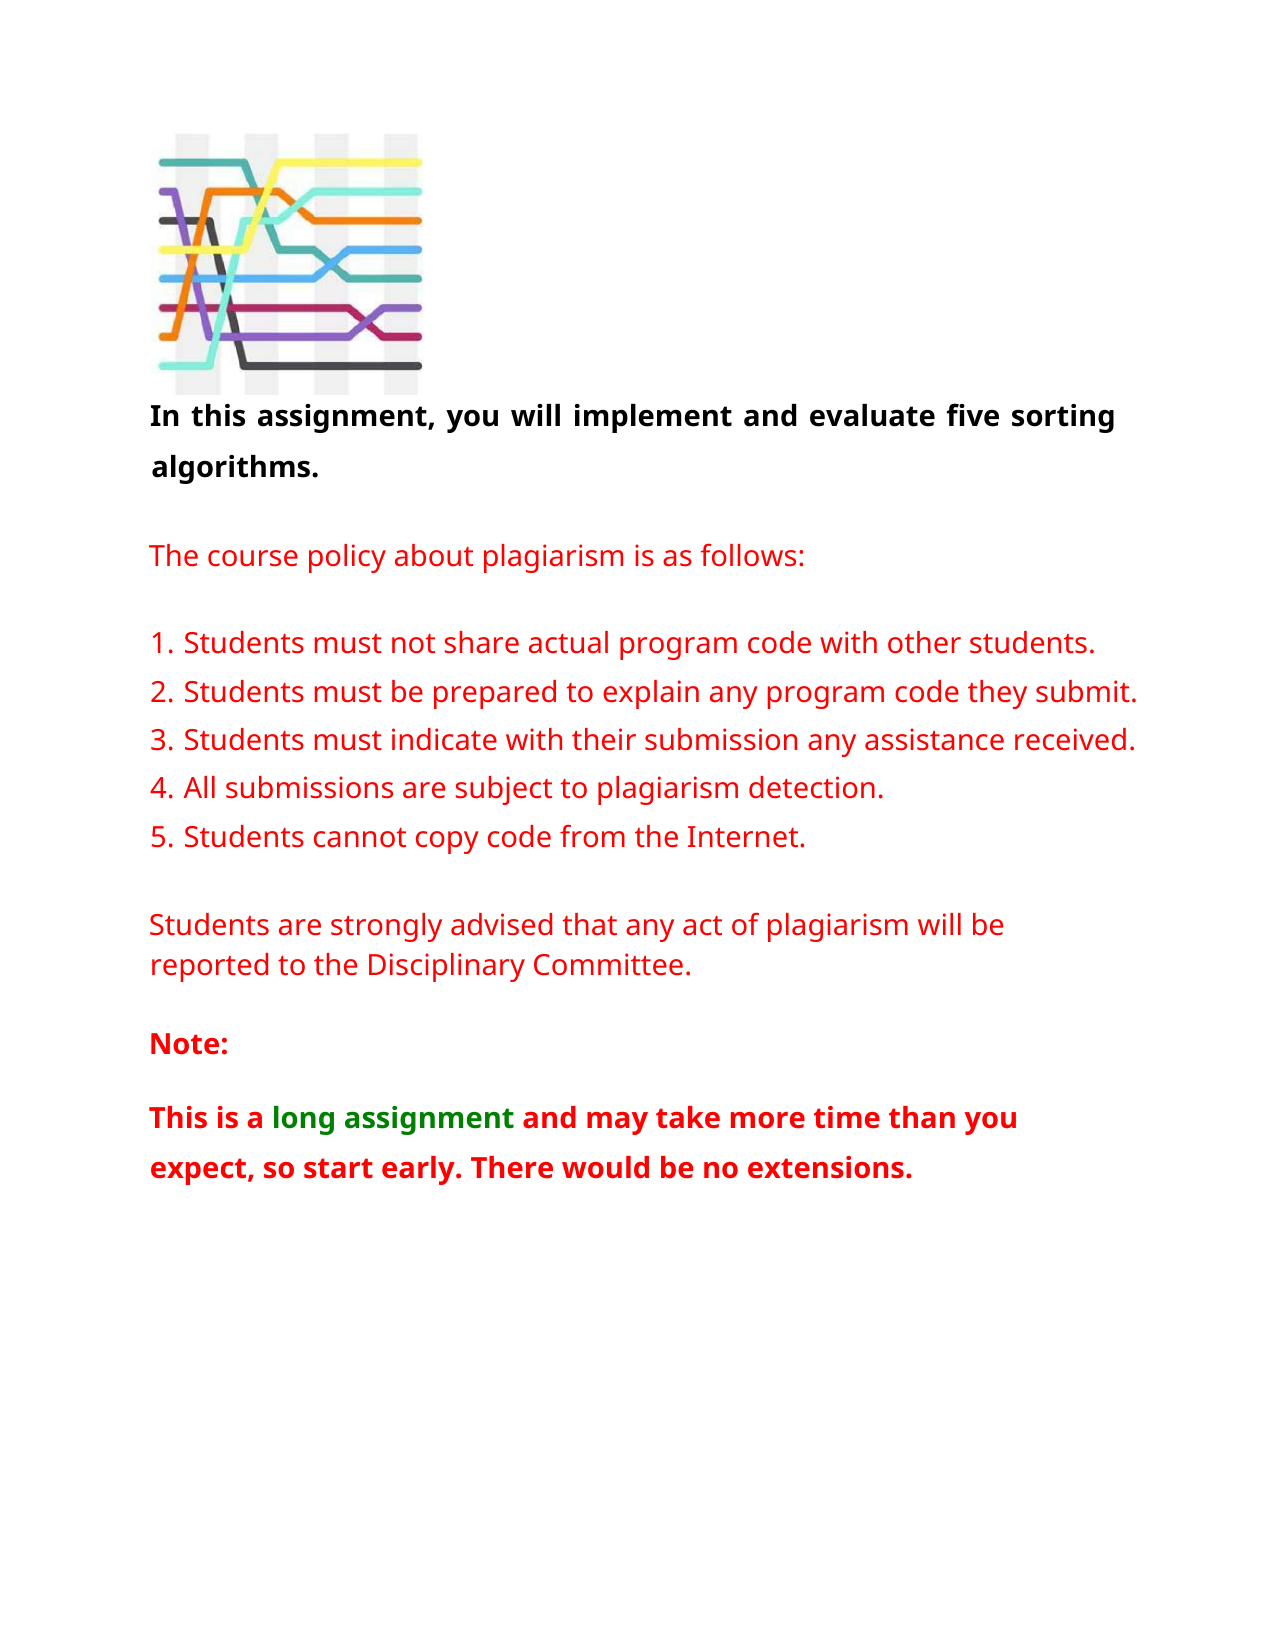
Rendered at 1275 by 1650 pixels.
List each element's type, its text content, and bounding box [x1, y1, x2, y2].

text Students are strongly advised that any act of plagiarism will be reported to the Disciplinary Committee. [148, 904, 1074, 983]
text The course policy about plagiarism is as follows: [148, 535, 1142, 575]
list Students must indicate with their submission any assistance received. [174, 719, 1142, 759]
text This is a long assignment and may take more time than you expect, so start early. There would be no extensions. [148, 1098, 1073, 1187]
list All submissions are subject to plagiarism detection. [174, 768, 1142, 807]
picture [150, 132, 442, 395]
text Note: [148, 1023, 1142, 1063]
list Students cannot copy code from the Internet. [174, 816, 1142, 856]
list Students must be prepared to explain any program code they submit. [174, 671, 1142, 711]
text In this assignment, you will implement and evaluate five sorting algorithms. [150, 395, 1117, 486]
list Students must not share actual program code with other students. [150, 622, 1142, 662]
